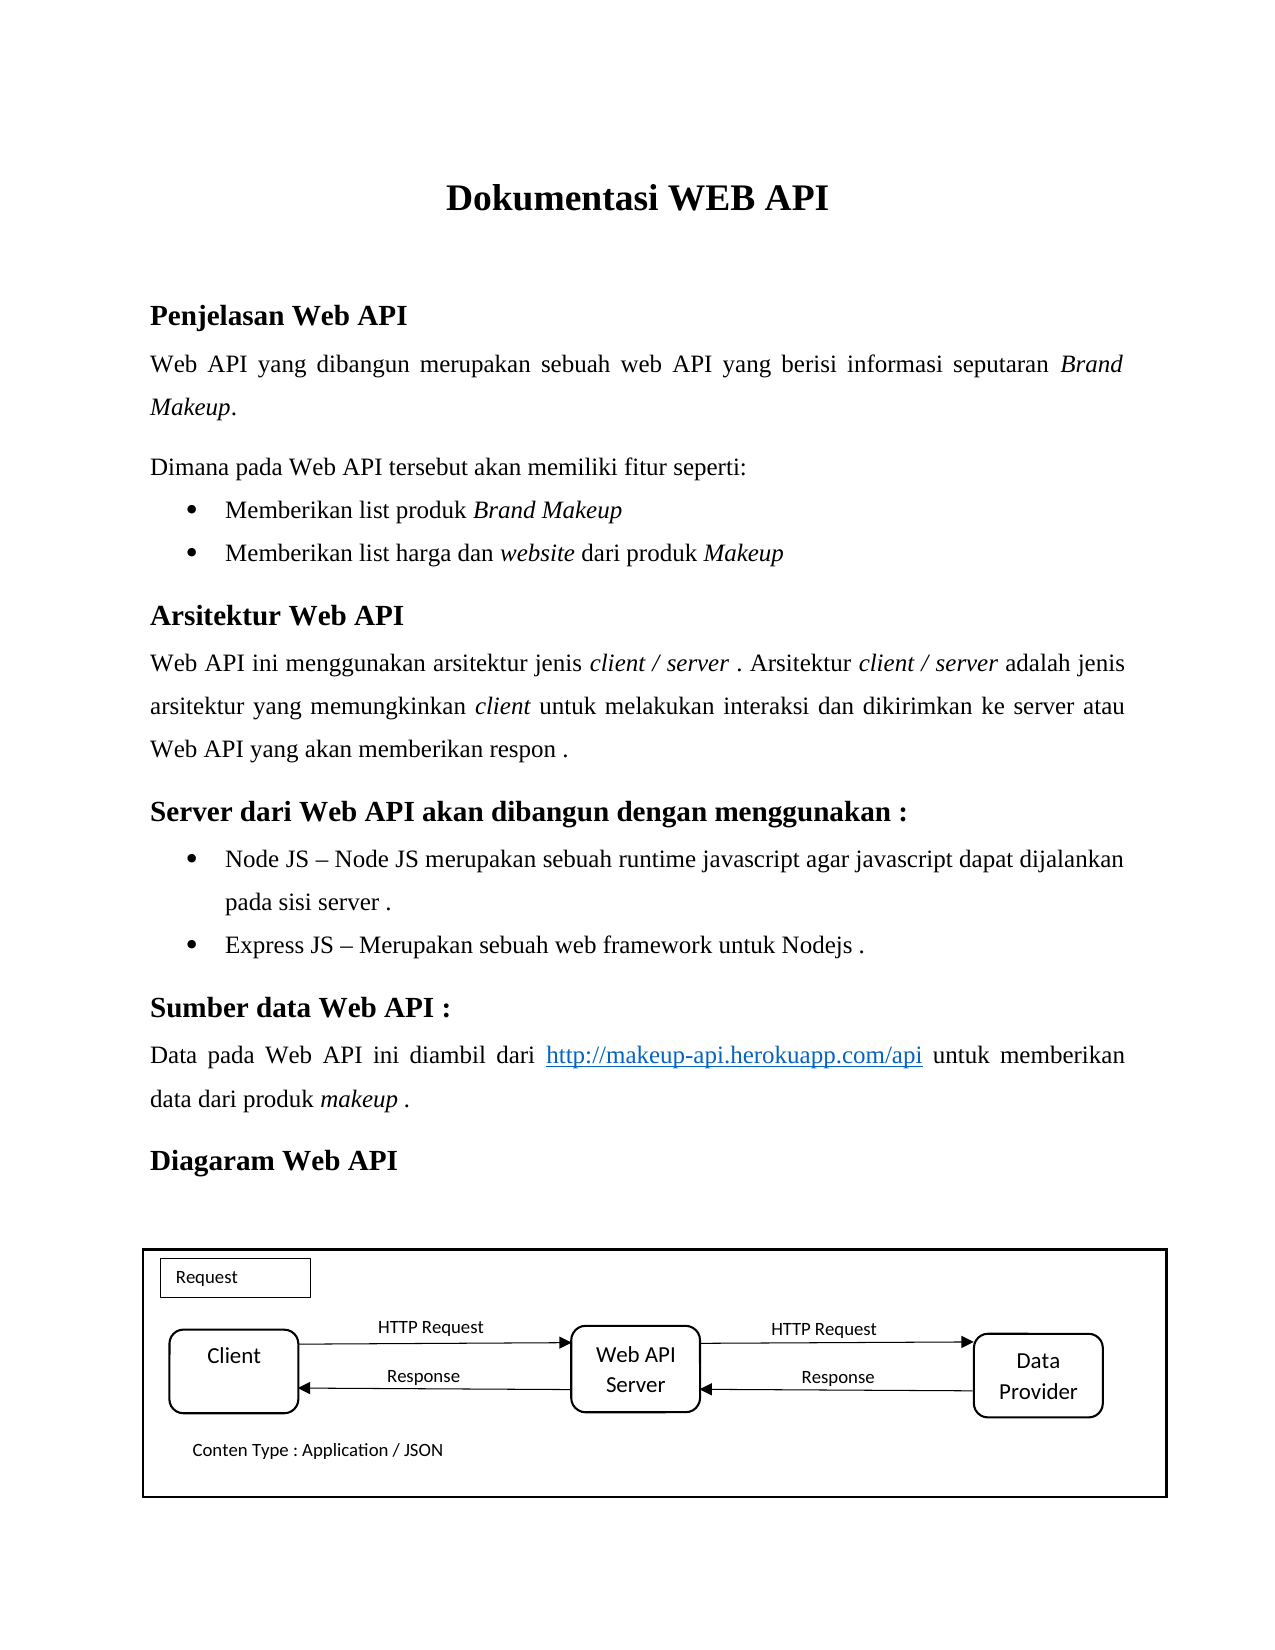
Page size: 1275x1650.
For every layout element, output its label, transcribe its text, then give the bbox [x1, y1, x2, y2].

list Memberikan list harga dan website dari produk Makeup [187, 538, 1125, 567]
list Memberikan list produk Brand Makeup [187, 495, 1125, 523]
list Express JS – Merupakan sebuah web framework untuk Nodejs . [187, 931, 1125, 959]
text Dimana pada Web API tersebut akan memiliki fitur seperti: [150, 452, 1125, 480]
subtitle Dokumentasi WEB API [150, 175, 1125, 218]
subtitle Arsitektur Web API [150, 598, 1125, 631]
text Web API ini menggunakan arsitektur jenis client / server . Arsitektur client / server adalah jenis arsitektur yang memungkinkan client untuk melakukan interaksi dan dikirimkan ke server atau Web API yang akan memberikan respon . [150, 648, 1125, 763]
subtitle Penjelasan Web API [150, 298, 1125, 332]
subtitle Diagaram Web API [150, 1143, 1125, 1177]
text Data pada Web API ini diambil dari http://makeup-api.herokuapp.com/api untuk memberikan data dari produk makeup . [150, 1041, 1125, 1112]
list Node JS – Node JS merupakan sebuah runtime javascript agar javascript dapat dijalankan pada sisi server . [187, 844, 1125, 916]
text Web API yang dibangun merupakan sebuah web API yang berisi informasi seputaran Brand Makeup. [150, 349, 1125, 421]
subtitle Server dari Web API akan dibangun dengan menggunakan : [150, 794, 1125, 827]
subtitle Sumber data Web API : [150, 990, 1125, 1024]
